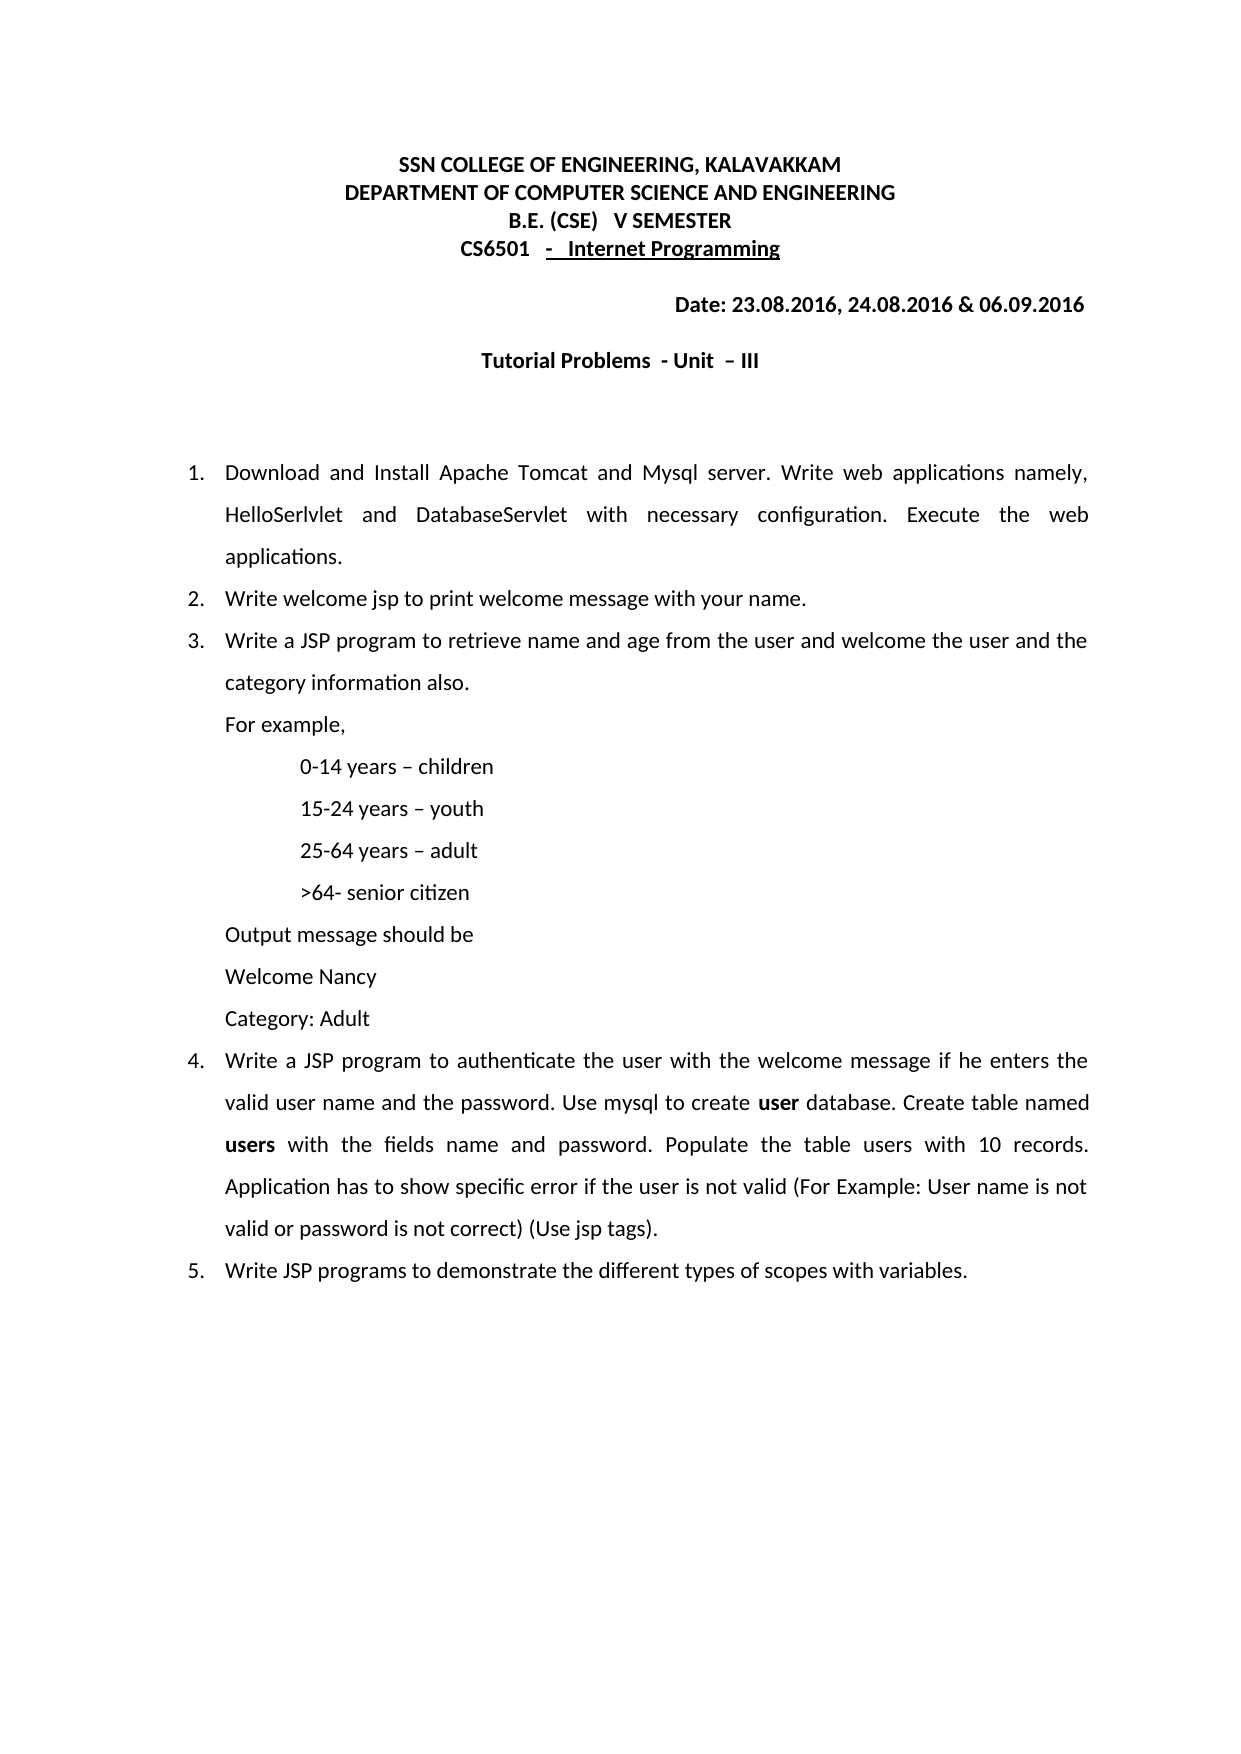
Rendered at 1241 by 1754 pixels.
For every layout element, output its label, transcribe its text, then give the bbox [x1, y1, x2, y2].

list Download and Install Apache Tomcat and Mysql server. Write web applications namely, HelloSerlvlet and DatabaseServlet with necessary configuration. Execute the web applications. [187, 458, 1090, 570]
list 0-14 years – children [225, 752, 1090, 780]
list Write JSP programs to demonstrate the different types of scopes with variables. [187, 1256, 1090, 1284]
list 25-64 years – adult [225, 836, 1090, 864]
text Date: 23.08.2016, 24.08.2016 & 06.09.2016 [600, 290, 1090, 318]
list Write a JSP program to authenticate the user with the welcome message if he enters the valid user name and the password. Use mysql to create user database. Create table named users with the fields name and password. Populate the table users with 10 records. Application has to show specific error if the user is not valid (For Example: User name is not valid or password is not correct) (Use jsp tags). [187, 1046, 1090, 1242]
subtitle B.E. (CSE) V SEMESTER [150, 206, 1090, 234]
text DEPARTMENT OF COMPUTER SCIENCE AND ENGINEERING [150, 178, 1090, 206]
list Write a JSP program to retrieve name and age from the user and welcome the user and the category information also. [187, 626, 1090, 696]
list 15-24 years – youth [225, 794, 1090, 822]
text Tutorial Problems - Unit – III [150, 346, 1090, 374]
list Category: Adult [225, 1004, 1090, 1032]
list Welcome Nancy [225, 962, 1090, 990]
list Output message should be [225, 920, 1090, 948]
list For example, [225, 710, 1090, 738]
list >64- senior citizen [225, 878, 1090, 906]
subtitle CS6501 - Internet Programming [150, 234, 1090, 262]
subtitle SSN COLLEGE OF ENGINEERING, KALAVAKKAM [150, 150, 1090, 178]
list Write welcome jsp to print welcome message with your name. [187, 584, 1090, 612]
